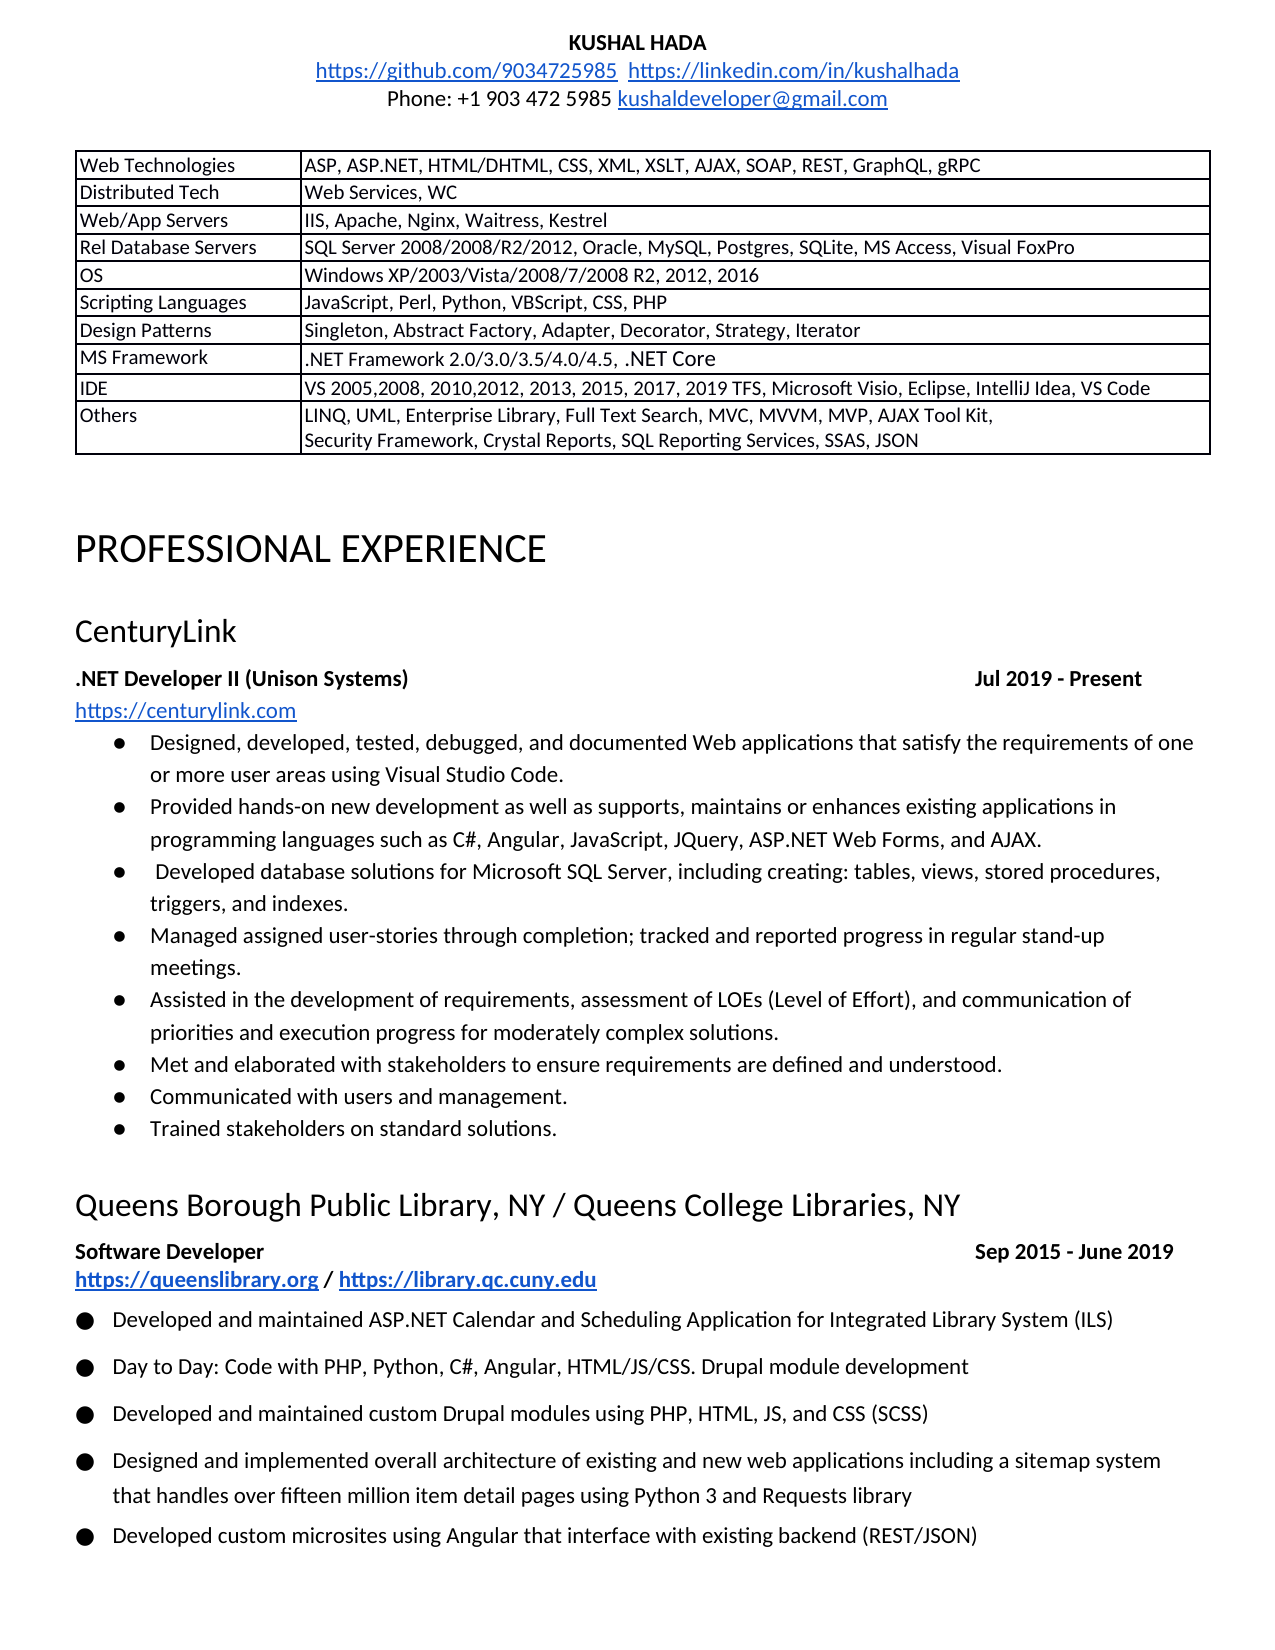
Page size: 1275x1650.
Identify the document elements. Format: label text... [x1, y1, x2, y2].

table_cell Scripting Languages [77, 290, 300, 315]
list Provided hands-on new development as well as supports, maintains or enhances existing applications in programming languages such as C#, Angular, JavaScript, JQuery, ASP.NET Web Forms, and AJAX. [112, 792, 1200, 853]
subtitle CenturyLink [75, 611, 1200, 651]
table_cell Rel Database Servers [77, 235, 300, 260]
subtitle Queens Borough Public Library, NY / Queens College Libraries, NY [75, 1184, 1200, 1225]
list Trained stakeholders on standard solutions. [112, 1114, 1200, 1142]
text .NET Developer II (Unison Systems) Jul 2019 - Present [75, 664, 1200, 692]
table_cell Distributed Tech [77, 180, 300, 205]
table_cell .NET Framework 2.0/3.0/3.5/4.0/4.5, .NET Core [302, 345, 1209, 373]
list Developed database solutions for Microsoft SQL Server, including creating: tables, views, stored procedures, triggers, and indexes. [112, 857, 1200, 917]
list Designed and implemented overall architecture of existing and new web applications including a sitemap system that handles over fifteen million item detail pages using Python 3 and Requests library [75, 1434, 1200, 1509]
table_cell IIS, Apache, Nginx, Waitress, Kestrel [302, 207, 1209, 232]
text Software Developer Sep 2015 - June 2019 [75, 1237, 1200, 1265]
table_cell LINQ, UML, Enterprise Library, Full Text Search, MVC, MVVM, MVP, AJAX Tool Kit, Security Framework, Crystal Reports, SQL Reporting Services, SSAS, JSON [302, 402, 1209, 453]
list Designed, developed, tested, debugged, and documented Web applications that satisfy the requirements of one or more user areas using Visual Studio Code. [112, 728, 1200, 788]
list Communicated with users and management. [112, 1082, 1200, 1110]
list Developed and maintained ASP.NET Calendar and Scheduling Application for Integrated Library System (ILS) [75, 1293, 1200, 1340]
table_cell Design Patterns [77, 317, 300, 342]
table_cell ASP, ASP.NET, HTML/DHTML, CSS, XML, XSLT, AJAX, SOAP, REST, GraphQL, gRPC [302, 152, 1209, 177]
table_cell JavaScript, Perl, Python, VBScript, CSS, PHP [302, 290, 1209, 315]
subtitle PROFESSIONAL EXPERIENCE [75, 522, 1200, 573]
list Developed custom microsites using Angular that interface with existing backend (REST/JSON) [75, 1509, 1200, 1556]
table_cell Web Technologies [77, 152, 300, 177]
table_cell Others [77, 402, 300, 453]
table_cell SQL Server 2008/2008/R2/2012, Oracle, MySQL, Postgres, SQLite, MS Access, Visual FoxPro [302, 235, 1209, 260]
text https://centurylink.com [75, 696, 1200, 724]
table_cell Singleton, Abstract Factory, Adapter, Decorator, Strategy, Iterator [302, 317, 1209, 342]
table_cell Windows XP/2003/Vista/2008/7/2008 R2, 2012, 2016 [302, 262, 1209, 287]
list Assisted in the development of requirements, assessment of LOEs (Level of Effort), and communication of priorities and execution progress for moderately complex solutions. [112, 986, 1200, 1046]
table_cell MS Framework [77, 345, 300, 373]
text https://queenslibrary.org / https://library.qc.cuny.edu [75, 1265, 1200, 1293]
table_cell Web/App Servers [77, 207, 300, 232]
table_cell Web Services, WC [302, 180, 1209, 205]
table_cell IDE [77, 375, 300, 400]
list Met and elaborated with stakeholders to ensure requirements are defined and understood. [112, 1050, 1200, 1078]
table_cell VS 2005,2008, 2010,2012, 2013, 2015, 2017, 2019 TFS, Microsoft Visio, Eclipse, IntelliJ Idea, VS Code [302, 375, 1209, 400]
list Developed and maintained custom Drupal modules using PHP, HTML, JS, and CSS (SCSS) [75, 1387, 1200, 1434]
table_cell OS [77, 262, 300, 287]
list Day to Day: Code with PHP, Python, C#, Angular, HTML/JS/CSS. Drupal module development [75, 1340, 1200, 1387]
list Managed assigned user-stories through completion; tracked and reported progress in regular stand-up meetings. [112, 921, 1200, 981]
